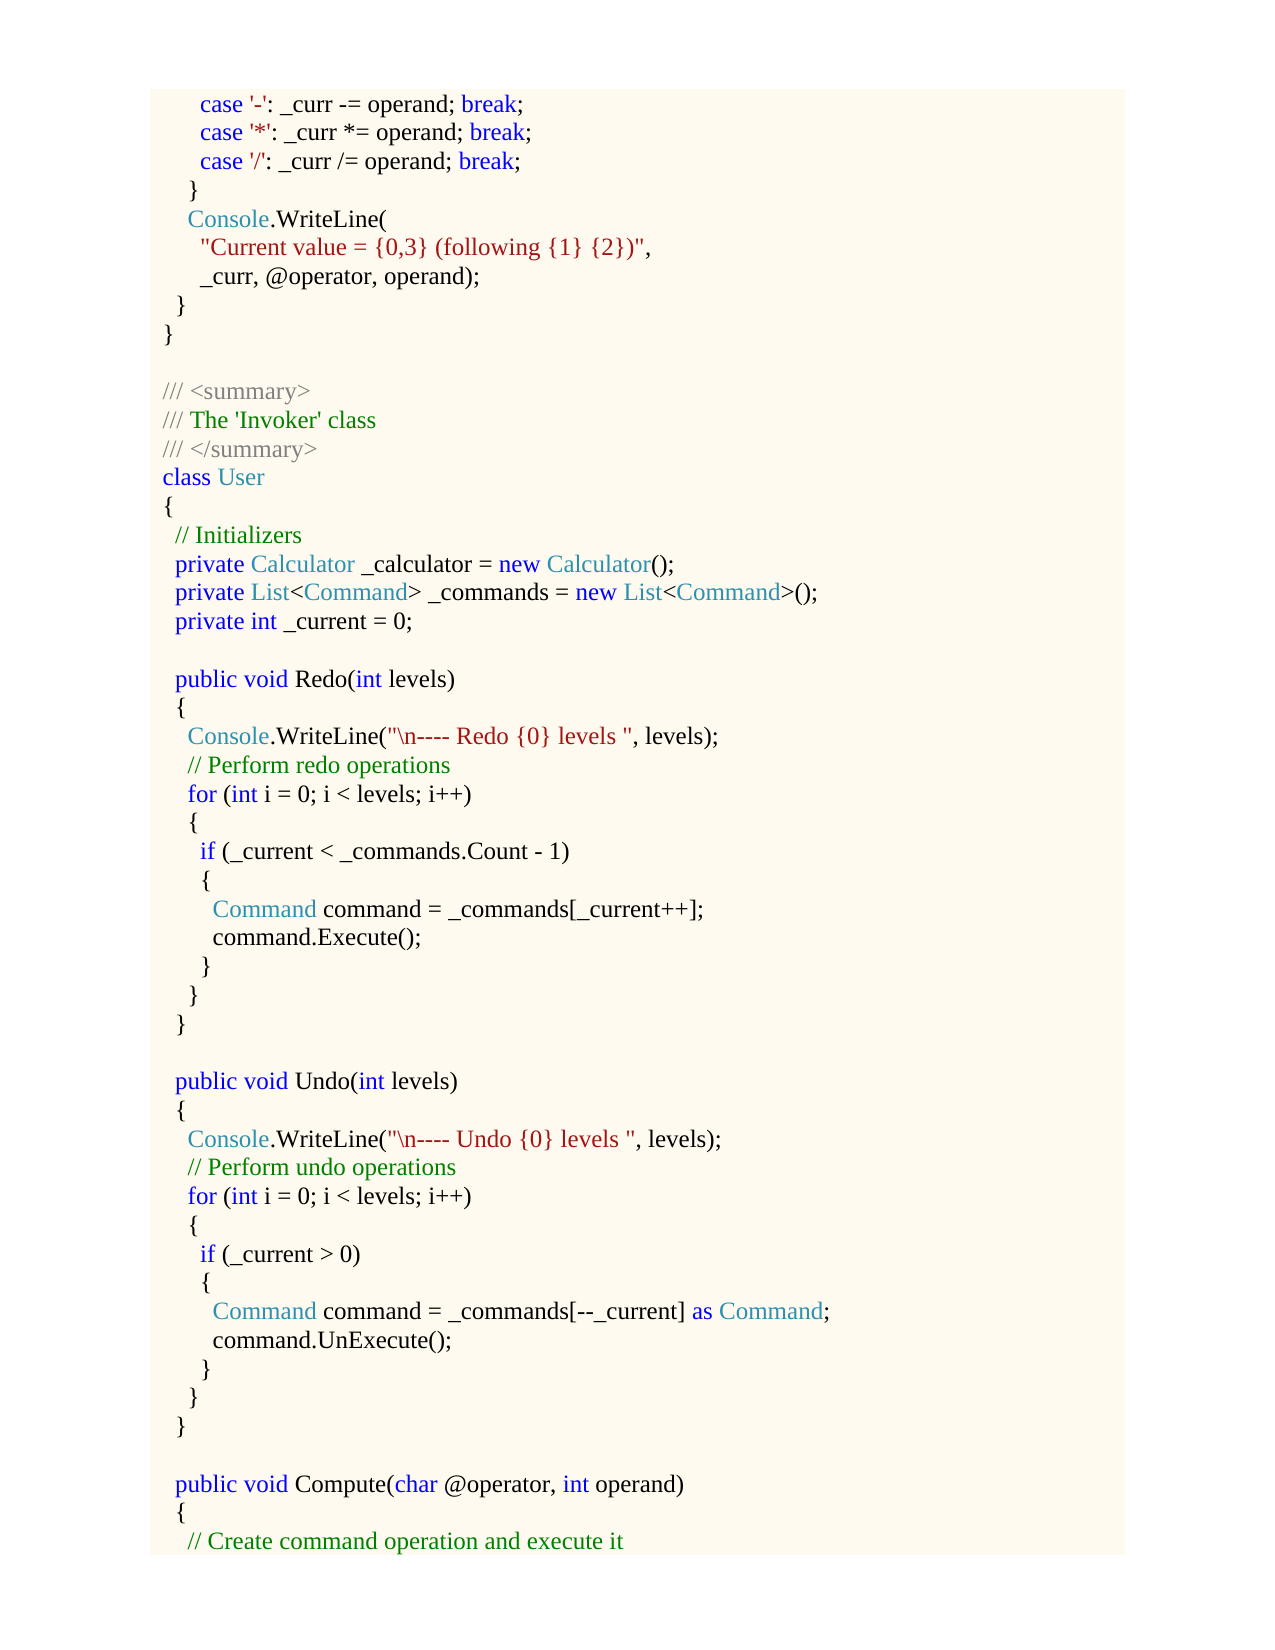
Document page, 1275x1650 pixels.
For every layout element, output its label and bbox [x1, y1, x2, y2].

table_cell [150, 89, 1125, 1555]
